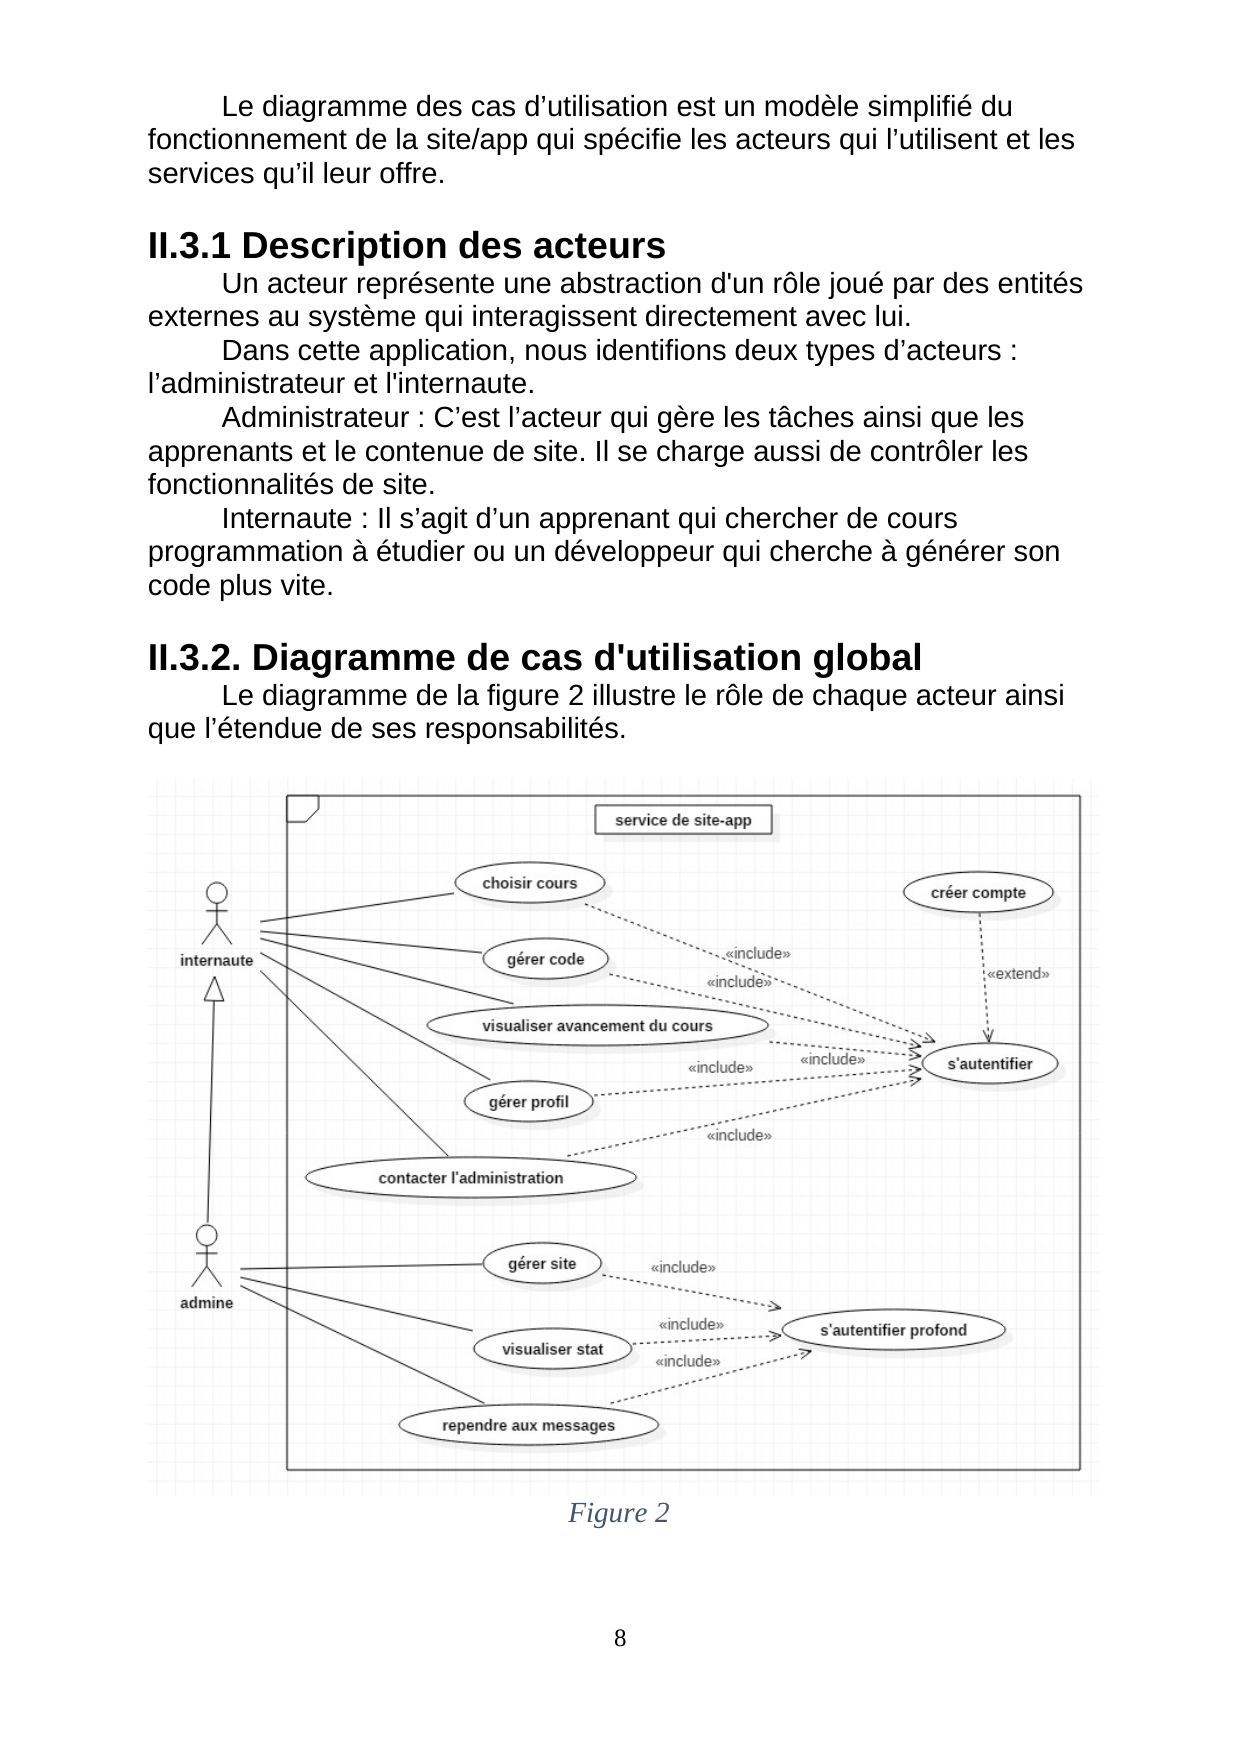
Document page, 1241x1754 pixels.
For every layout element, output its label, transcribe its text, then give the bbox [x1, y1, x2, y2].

text Un acteur représente une abstraction d'un rôle joué par des entités externes au système qui interagissent directement avec lui. [148, 266, 1093, 333]
text Figure 2 [148, 1495, 1093, 1528]
text Le diagramme des cas d’utilisation est un modèle simplifié du fonctionnement de la site/app qui spécifie les acteurs qui l’utilisent et les services qu’il leur offre. [148, 89, 1093, 189]
picture [147, 778, 1100, 1495]
text II.3.1 Description des acteurs [148, 223, 1093, 266]
text Administrateur : C’est l’acteur qui gère les tâches ainsi que les apprenants et le contenue de site. Il se charge aussi de contrôler les fonctionnalités de site. [148, 400, 1093, 501]
text II.3.2. Diagramme de cas d'utilisation global [148, 635, 1093, 678]
text Internaute : Il s’agit d’un apprenant qui chercher de cours programmation à étudier ou un développeur qui cherche à générer son code plus vite. [148, 501, 1093, 601]
text Dans cette application, nous identifions deux types d’acteurs : l’administrateur et l'internaute. [148, 333, 1093, 400]
text Le diagramme de la figure 2 illustre le rôle de chaque acteur ainsi que l’étendue de ses responsabilités. [148, 678, 1093, 745]
